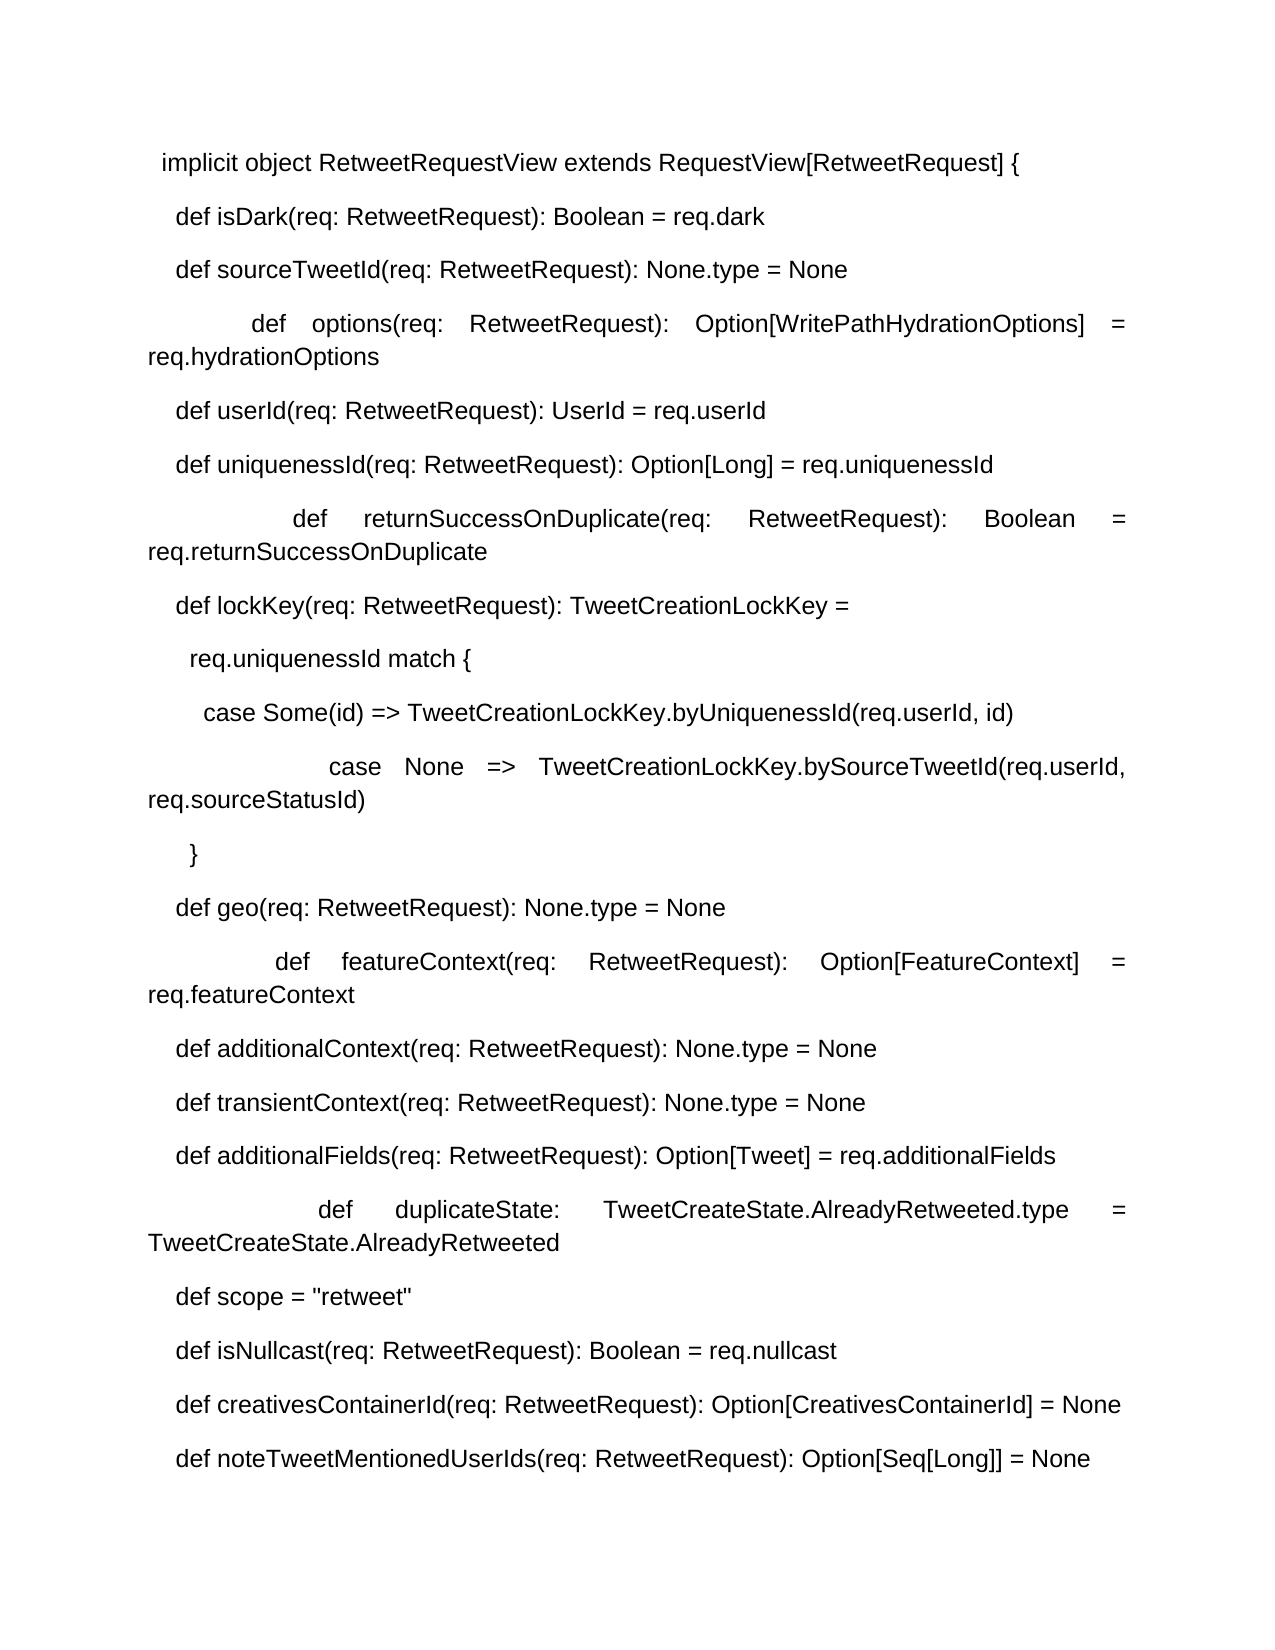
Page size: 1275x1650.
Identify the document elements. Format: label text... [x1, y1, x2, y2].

text def isNullcast(req: RetweetRequest): Boolean = req.nullcast [148, 1336, 1127, 1365]
text def returnSuccessOnDuplicate(req: RetweetRequest): Boolean = req.returnSuccessOnDuplicate [148, 504, 1127, 566]
text def isDark(req: RetweetRequest): Boolean = req.dark [148, 201, 1127, 230]
text def creativesContainerId(req: RetweetRequest): Option[CreativesContainerId] = None [148, 1390, 1127, 1418]
text def additionalFields(req: RetweetRequest): Option[Tweet] = req.additionalFields [148, 1141, 1127, 1170]
text def geo(req: RetweetRequest): None.type = None [148, 893, 1127, 922]
text def transientContext(req: RetweetRequest): None.type = None [148, 1087, 1127, 1116]
text def sourceTweetId(req: RetweetRequest): None.type = None [148, 255, 1127, 284]
text case None => TweetCreationLockKey.bySourceTweetId(req.userId, req.sourceStatusId) [148, 752, 1127, 814]
text def uniquenessId(req: RetweetRequest): Option[Long] = req.uniquenessId [148, 450, 1127, 479]
text } [148, 839, 1127, 868]
text implicit object RetweetRequestView extends RequestView[RetweetRequest] { [148, 148, 1127, 176]
text req.uniquenessId match { [148, 644, 1127, 673]
text def noteTweetMentionedUserIds(req: RetweetRequest): Option[Seq[Long]] = None [148, 1444, 1127, 1472]
text def options(req: RetweetRequest): Option[WritePathHydrationOptions] = req.hydrationOptions [148, 309, 1127, 371]
text def userId(req: RetweetRequest): UserId = req.userId [148, 396, 1127, 425]
text def additionalContext(req: RetweetRequest): None.type = None [148, 1034, 1127, 1062]
text case Some(id) => TweetCreationLockKey.byUniquenessId(req.userId, id) [148, 698, 1127, 727]
text def duplicateState: TweetCreateState.AlreadyRetweeted.type = TweetCreateState.AlreadyRetweeted [148, 1195, 1127, 1257]
text def scope = "retweet" [148, 1282, 1127, 1311]
text def featureContext(req: RetweetRequest): Option[FeatureContext] = req.featureContext [148, 947, 1127, 1008]
text def lockKey(req: RetweetRequest): TweetCreationLockKey = [148, 591, 1127, 619]
